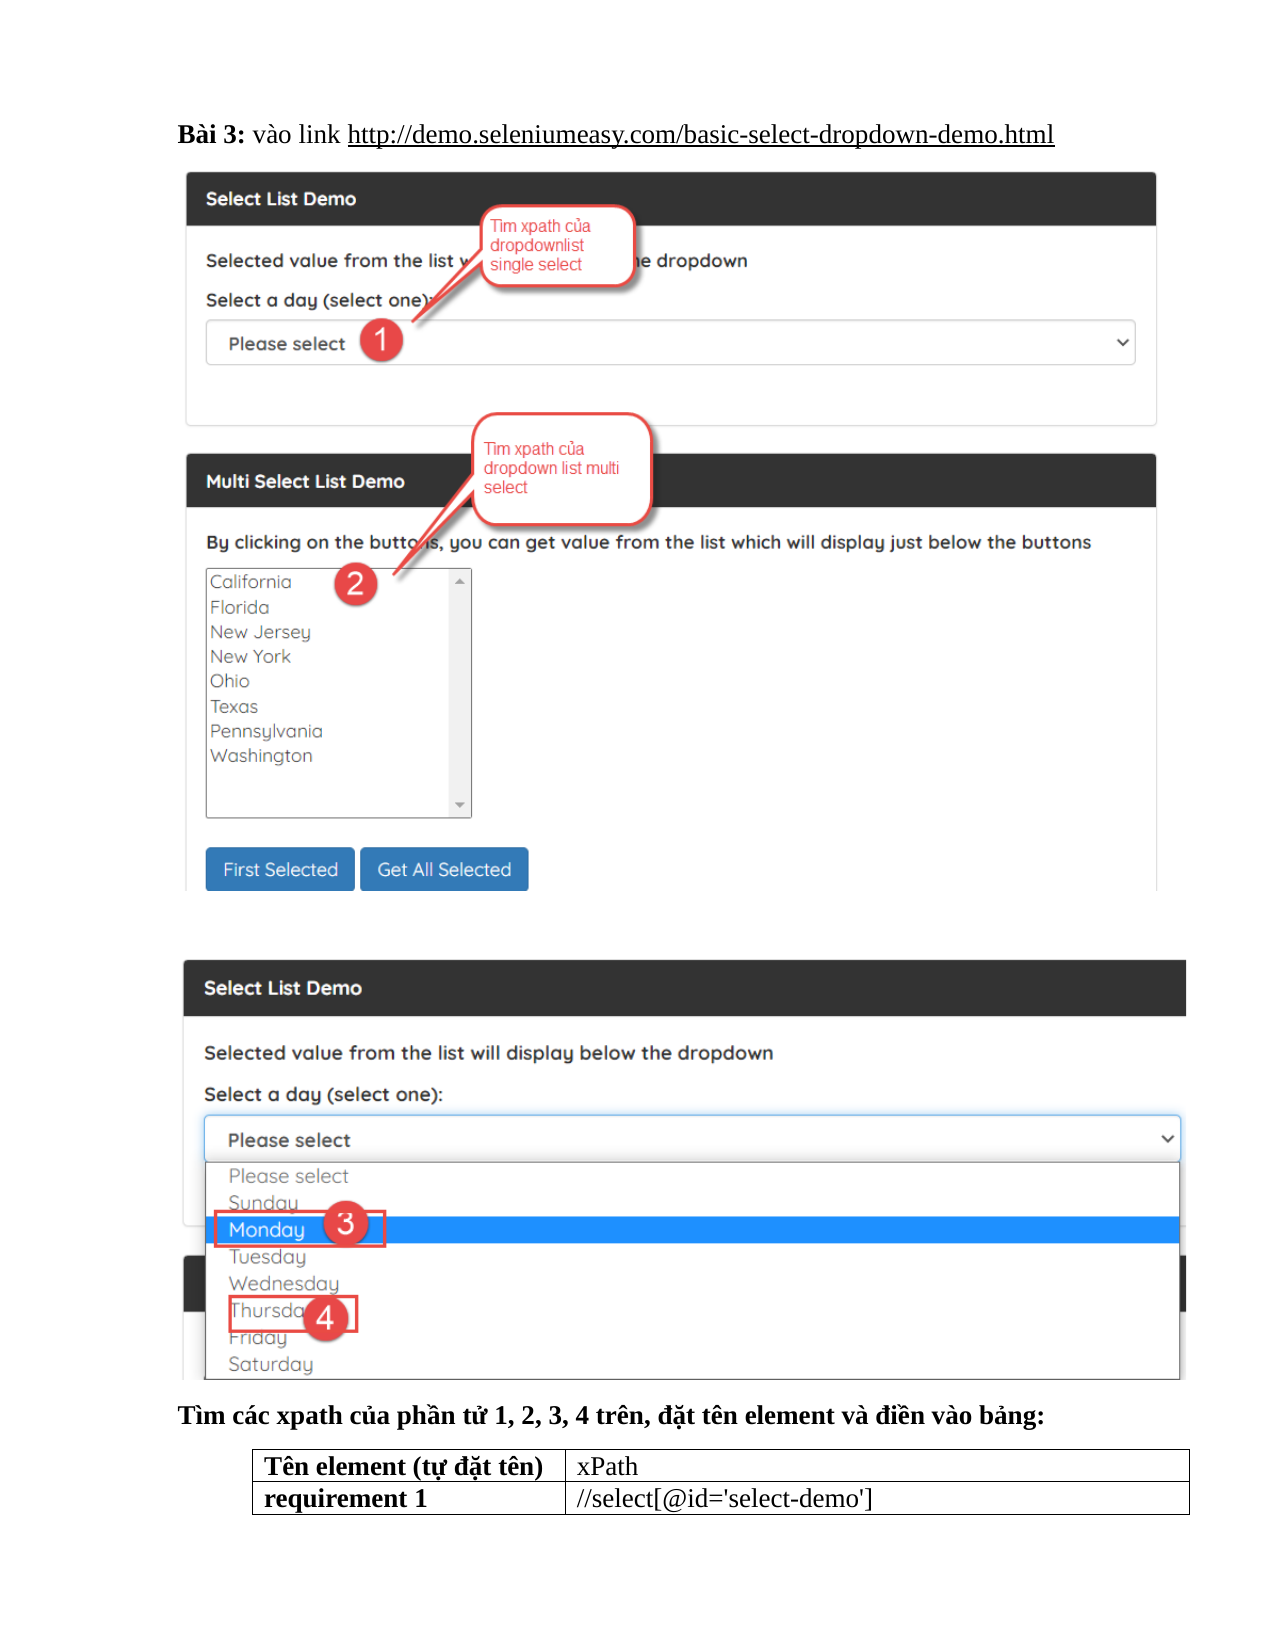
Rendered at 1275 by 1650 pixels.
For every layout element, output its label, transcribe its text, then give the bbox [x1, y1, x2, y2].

table_header xPath [566, 1450, 1189, 1481]
text Bài 3: vào link http://demo.seleniumeasy.com/basic-select-dropdown-demo.html [177, 118, 1186, 149]
table_cell //select[@id='select-demo'] [566, 1482, 1189, 1513]
table_header Tên element (tự đặt tên) [253, 1450, 565, 1481]
text Tìm các xpath của phần tử 1, 2, 3, 4 trên, đặt tên element và điền vào bảng: [177, 1399, 1186, 1430]
picture [177, 168, 1187, 891]
table_cell requirement 1 [253, 1482, 565, 1513]
picture [177, 959, 1187, 1380]
